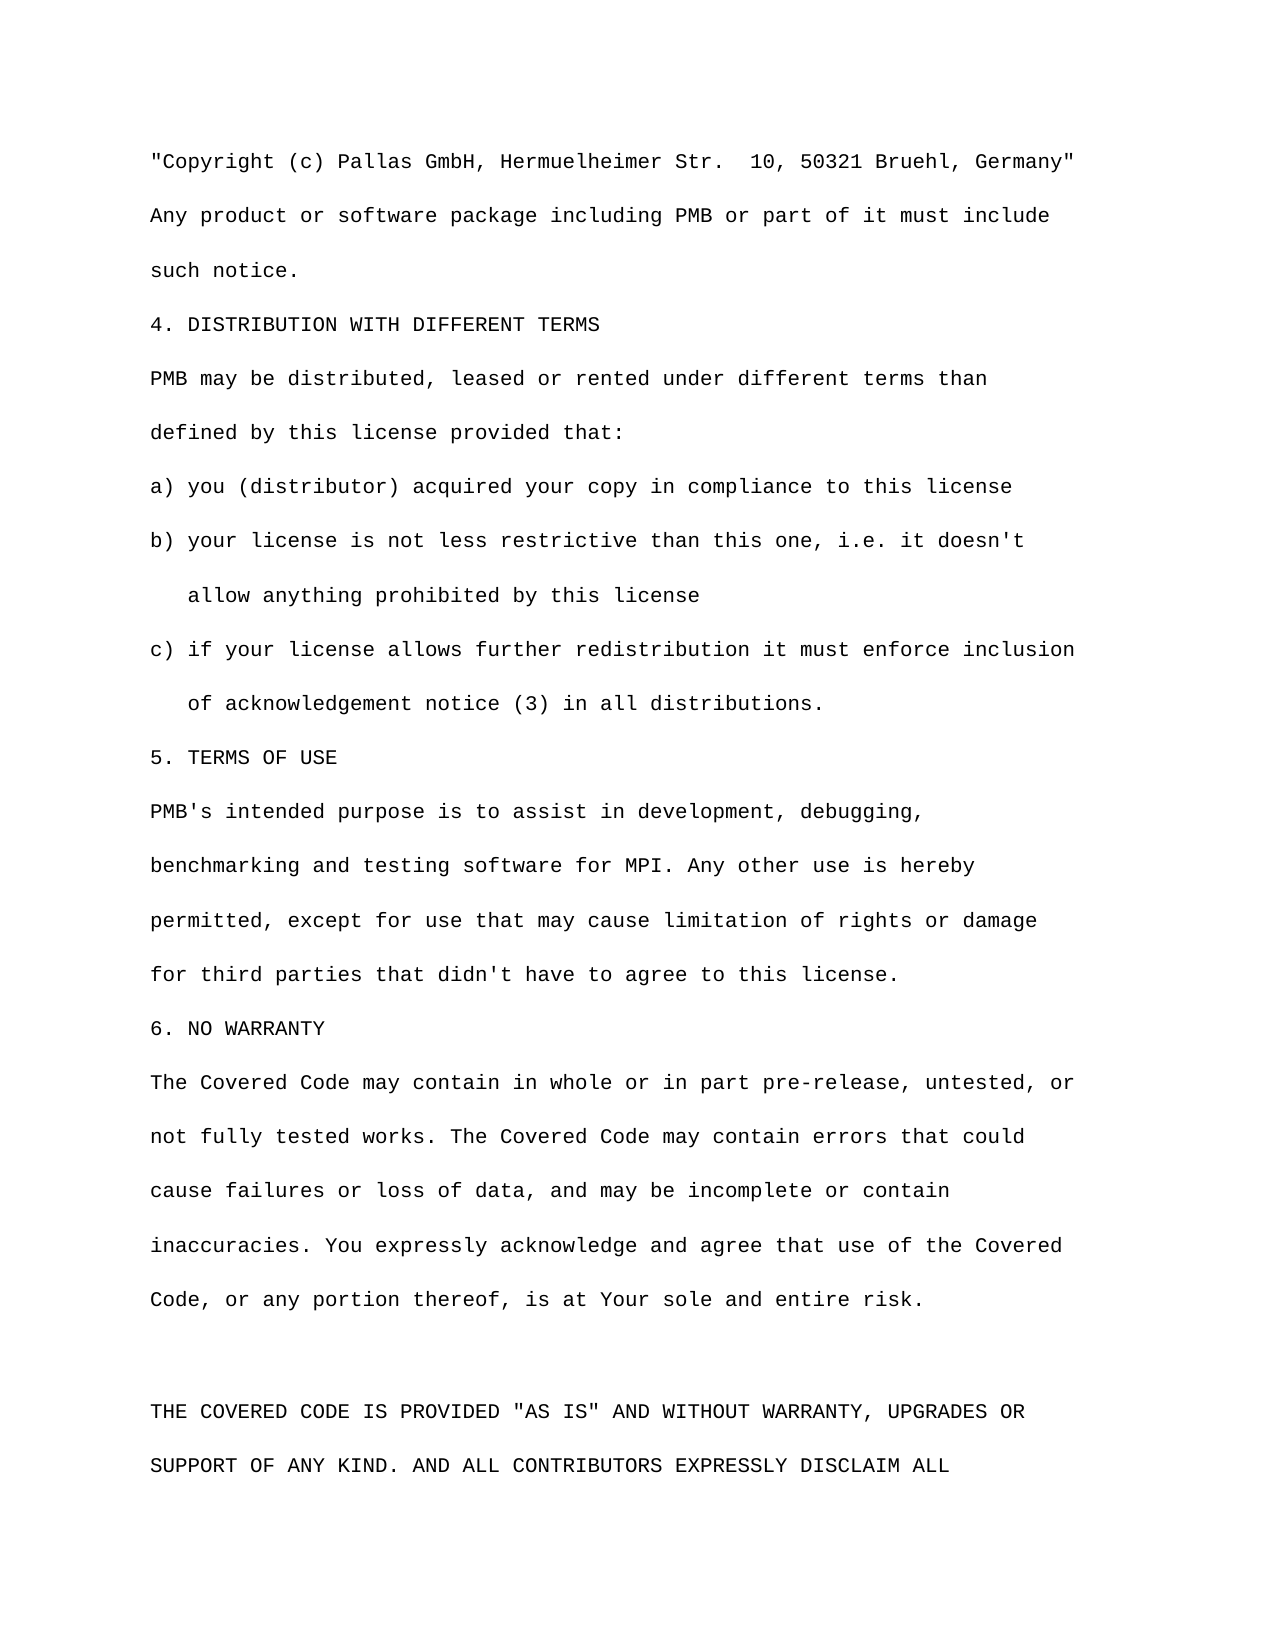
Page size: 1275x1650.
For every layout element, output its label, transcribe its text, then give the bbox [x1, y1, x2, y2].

text defined by this license provided that: [150, 421, 1125, 446]
text a) you (distributor) acquired your copy in compliance to this license [150, 475, 1125, 500]
text for third parties that didn't have to agree to this license. [150, 962, 1125, 987]
text SUPPORT OF ANY KIND. AND ALL CONTRIBUTORS EXPRESSLY DISCLAIM ALL [150, 1454, 1125, 1479]
text Code, or any portion thereof, is at Your sole and entire risk. [150, 1287, 1125, 1312]
text permitted, except for use that may cause limitation of rights or damage [150, 908, 1125, 933]
text "Copyright (c) Pallas GmbH, Hermuelheimer Str. 10, 50321 Bruehl, Germany" [150, 150, 1125, 175]
text 5. TERMS OF USE [150, 746, 1125, 771]
text c) if your license allows further redistribution it must enforce inclusion [150, 637, 1125, 662]
text 4. DISTRIBUTION WITH DIFFERENT TERMS [150, 312, 1125, 337]
text such notice. [150, 258, 1125, 283]
text not fully tested works. The Covered Code may contain errors that could [150, 1125, 1125, 1150]
text 6. NO WARRANTY [150, 1017, 1125, 1042]
text allow anything prohibited by this license [150, 583, 1125, 608]
text PMB's intended purpose is to assist in development, debugging, [150, 800, 1125, 825]
text The Covered Code may contain in whole or in part pre-release, untested, or [150, 1071, 1125, 1096]
text b) your license is not less restrictive than this one, i.e. it doesn't [150, 529, 1125, 554]
text cause failures or loss of data, and may be incomplete or contain [150, 1179, 1125, 1204]
text inaccuracies. You expressly acknowledge and agree that use of the Covered [150, 1233, 1125, 1258]
text Any product or software package including PMB or part of it must include [150, 204, 1125, 229]
text PMB may be distributed, leased or rented under different terms than [150, 367, 1125, 392]
text benchmarking and testing software for MPI. Any other use is hereby [150, 854, 1125, 879]
text THE COVERED CODE IS PROVIDED "AS IS" AND WITHOUT WARRANTY, UPGRADES OR [150, 1399, 1125, 1424]
text of acknowledgement notice (3) in all distributions. [150, 692, 1125, 717]
